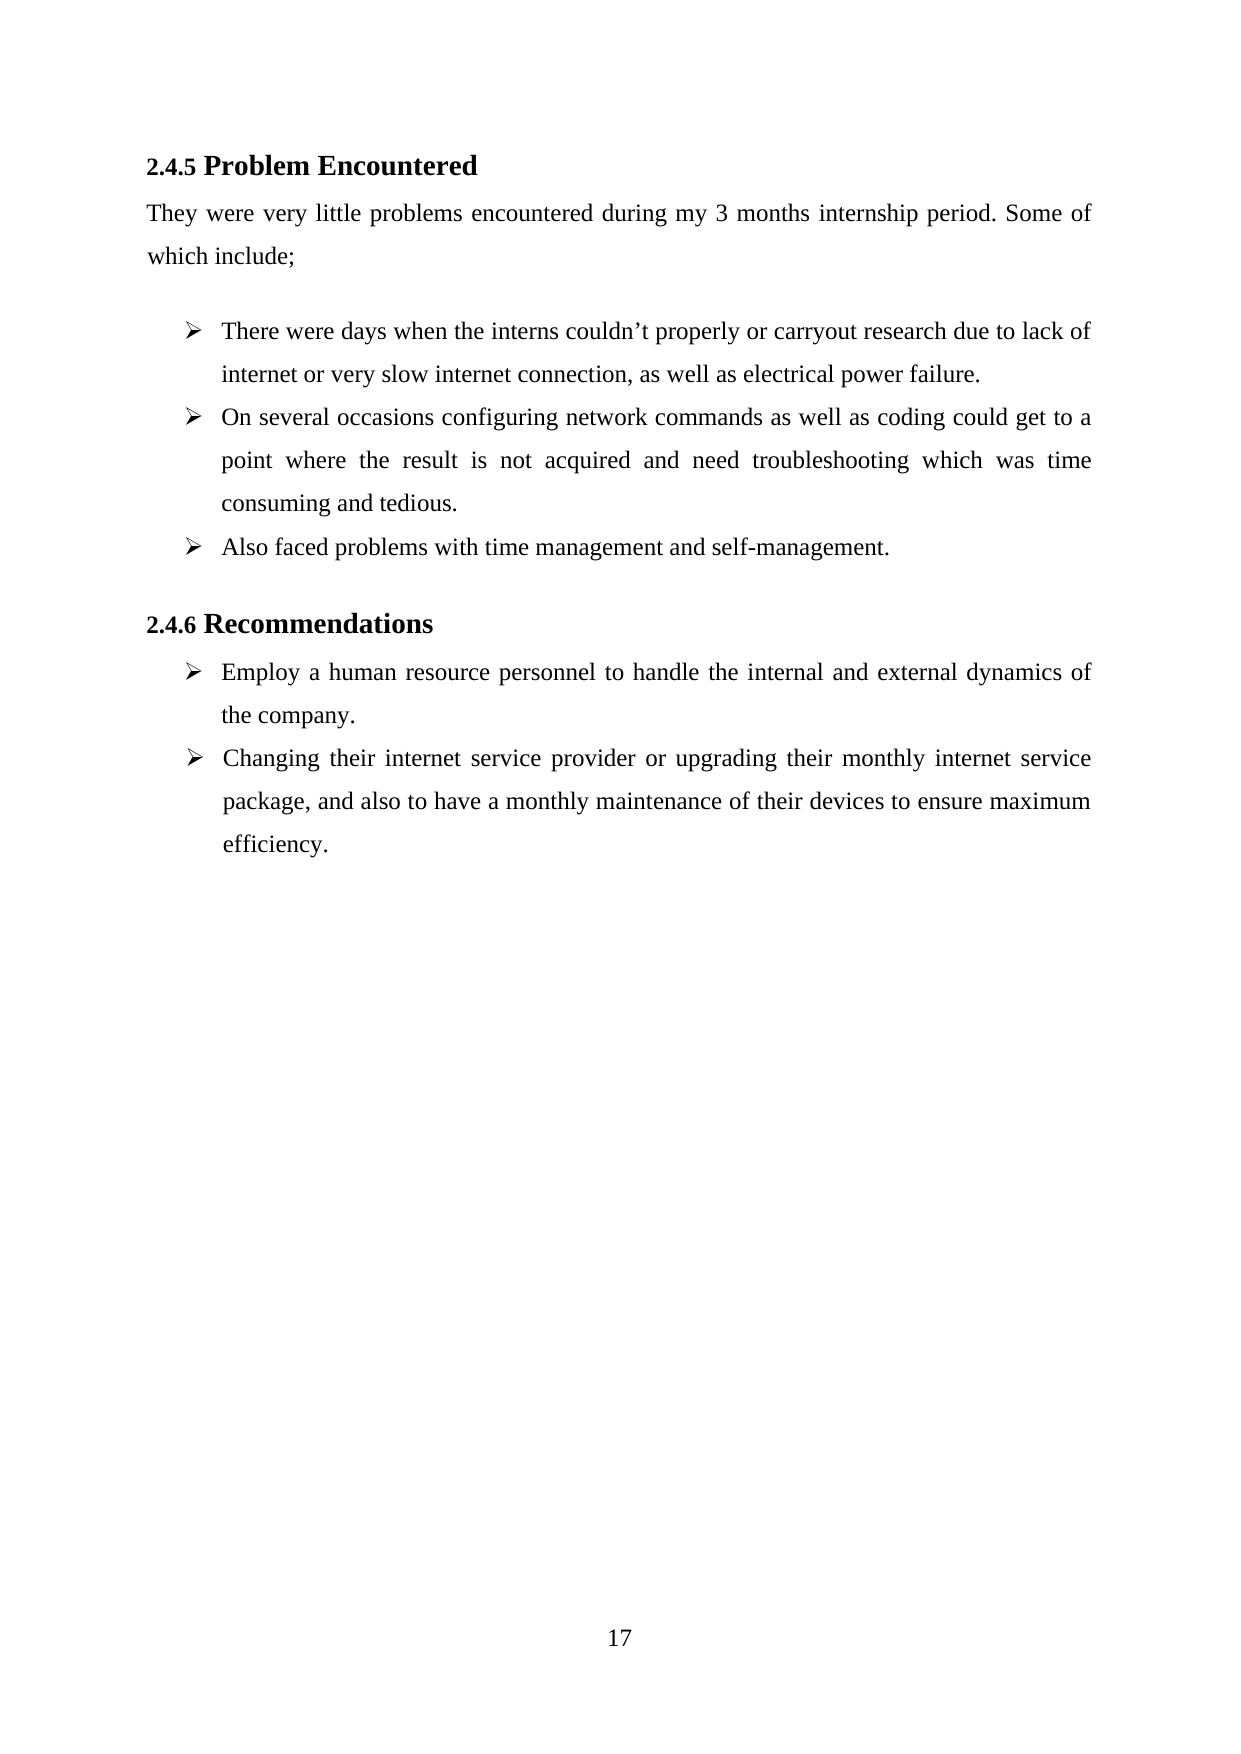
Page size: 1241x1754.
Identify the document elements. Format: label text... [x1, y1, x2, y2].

list Employ a human resource personnel to handle the internal and external dynamics of the company. [183, 657, 1093, 729]
list Changing their internet service provider or upgrading their monthly internet service package, and also to have a monthly maintenance of their devices to ensure maximum efficiency. [185, 743, 1093, 858]
list Also faced problems with time management and self-management. [183, 532, 1093, 560]
subtitle 2.4.5 Problem Encountered [146, 148, 1093, 181]
text They were very little problems encountered during my 3 months internship period. Some of which include; [146, 198, 1093, 270]
list There were days when the interns couldn’t properly or carryout research due to lack of internet or very slow internet connection, as well as electrical power failure. [183, 316, 1093, 388]
list On several occasions configuring network commands as well as coding could get to a point where the result is not acquired and need troubleshooting which was time consuming and tedious. [183, 402, 1093, 517]
subtitle 2.4.6 Recommendations [146, 606, 1093, 640]
